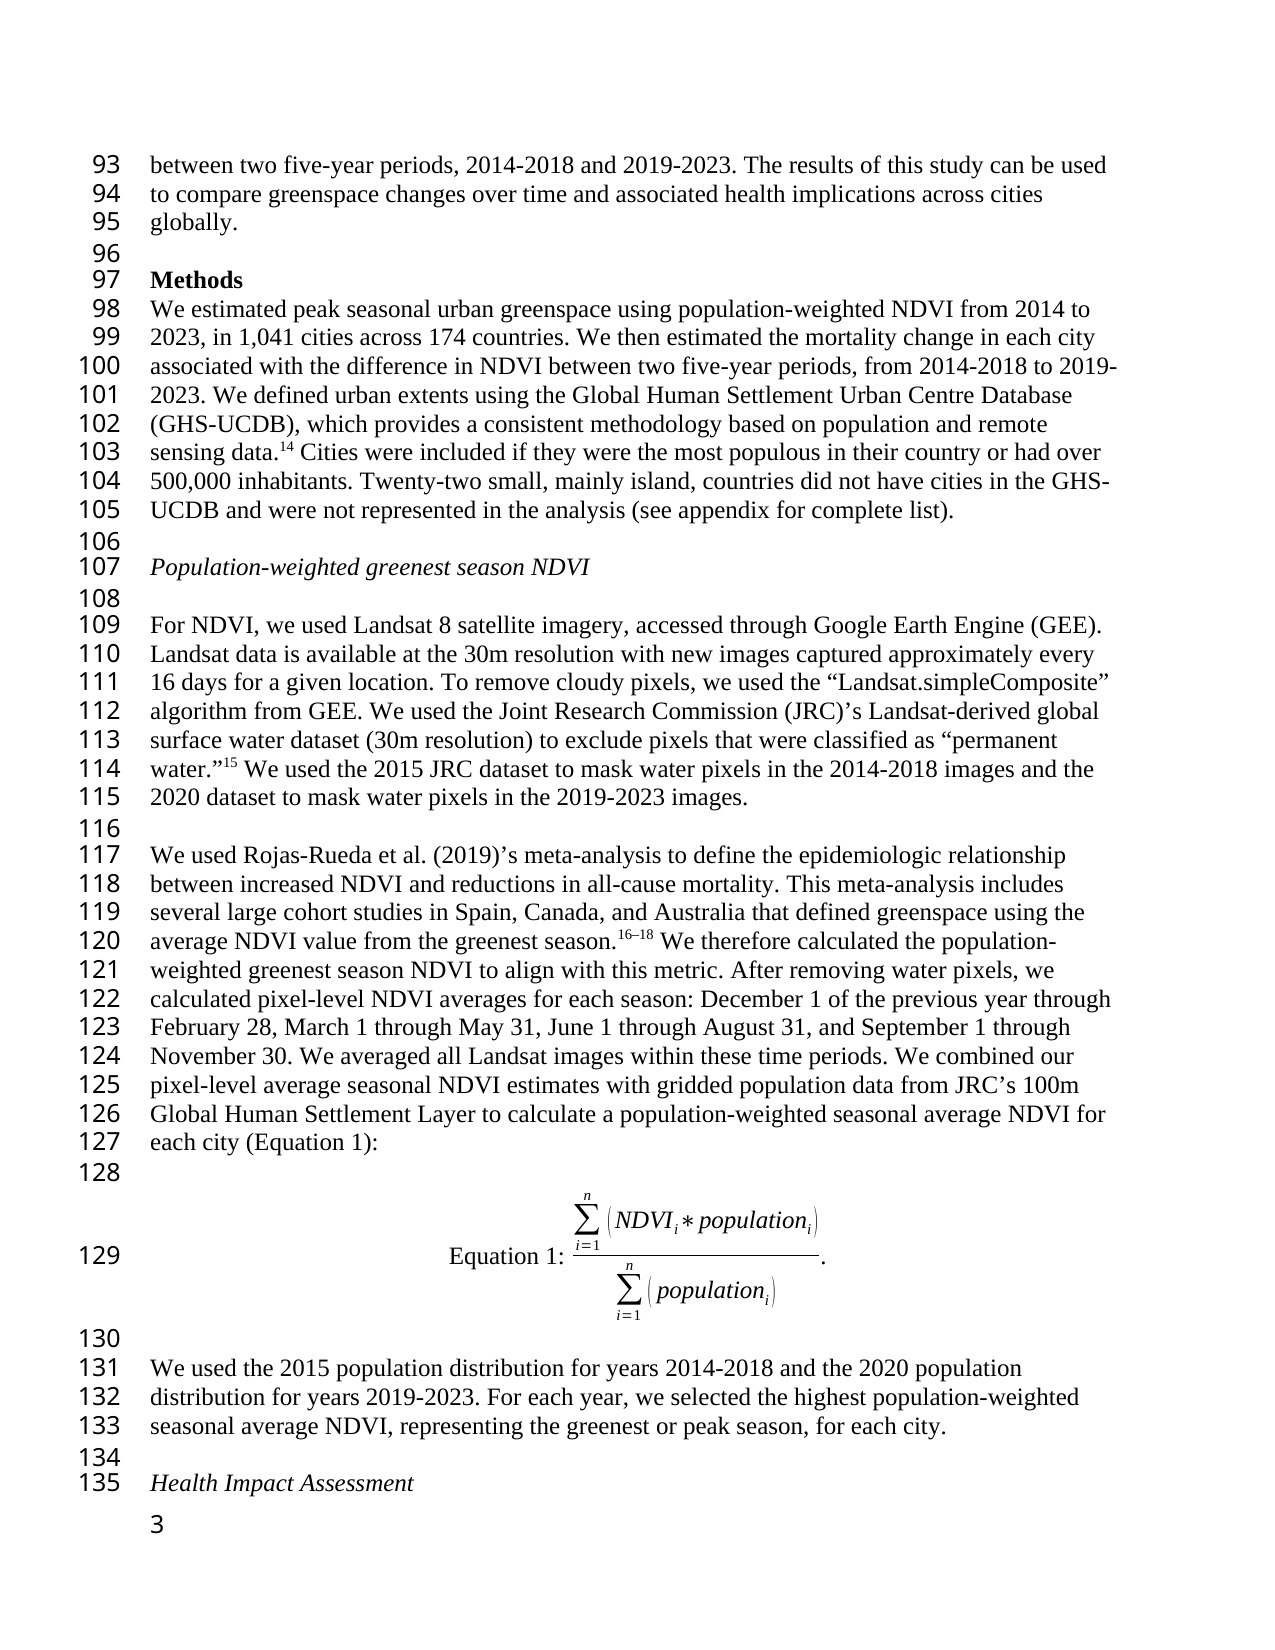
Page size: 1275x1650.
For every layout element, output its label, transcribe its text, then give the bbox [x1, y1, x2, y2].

text Population-weighted greenest season NDVI [150, 552, 1125, 581]
text For NDVI, we used Landsat 8 satellite imagery, accessed through Google Earth Engine (GEE). Landsat data is available at the 30m resolution with new images captured approximately every 16 days for a given location. To remove cloudy pixels, we used the “Landsat.simpleComposite” algorithm from GEE. We used the Joint Research Commission (JRC)’s Landsat-derived global surface water dataset (30m resolution) to exclude pixels that were classified as “permanent water.”15 We used the 2015 JRC dataset to mask water pixels in the 2014-2018 images and the 2020 dataset to mask water pixels in the 2019-2023 images. [150, 610, 1125, 811]
text We used the 2015 population distribution for years 2014-2018 and the 2020 population distribution for years 2019-2023. For each year, we selected the highest population-weighted seasonal average NDVI, representing the greenest or peak season, for each city. [150, 1353, 1125, 1439]
text We used Rojas-Rueda et al. (2019)’s meta-analysis to define the epidemiologic relationship between increased NDVI and reductions in all-cause mortality. This meta-analysis includes several large cohort studies in Spain, Canada, and Australia that defined greenspace using the average NDVI value from the greenest season.16–18 We therefore calculated the population-weighted greenest season NDVI to align with this metric. After removing water pixels, we calculated pixel-level NDVI averages for each season: December 1 of the previous year through February 28, March 1 through May 31, June 1 through August 31, and September 1 through November 30. We averaged all Landsat images within these time periods. We combined our pixel-level average seasonal NDVI estimates with gridded population data from JRC’s 100m Global Human Settlement Layer to calculate a population-weighted seasonal average NDVI for each city (Equation 1): [150, 840, 1125, 1156]
text We estimated peak seasonal urban greenspace using population-weighted NDVI from 2014 to 2023, in 1,041 cities across 174 countries. We then estimated the mortality change in each city associated with the difference in NDVI between two five-year periods, from 2014-2018 to 2019-2023. We defined urban extents using the Global Human Settlement Urban Centre Database (GHS-UCDB), which provides a consistent methodology based on population and remote sensing data.14 Cities were included if they were the most populous in their country or had over 500,000 inhabitants. Twenty-two small, mainly island, countries did not have cities in the GHS-UCDB and were not represented in the analysis (see appendix for complete list). [150, 294, 1125, 524]
text Equation 1: . [150, 1156, 1125, 1324]
text Methods [150, 265, 1125, 294]
text Health Impact Assessment [150, 1468, 1125, 1497]
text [150, 150, 1125, 236]
